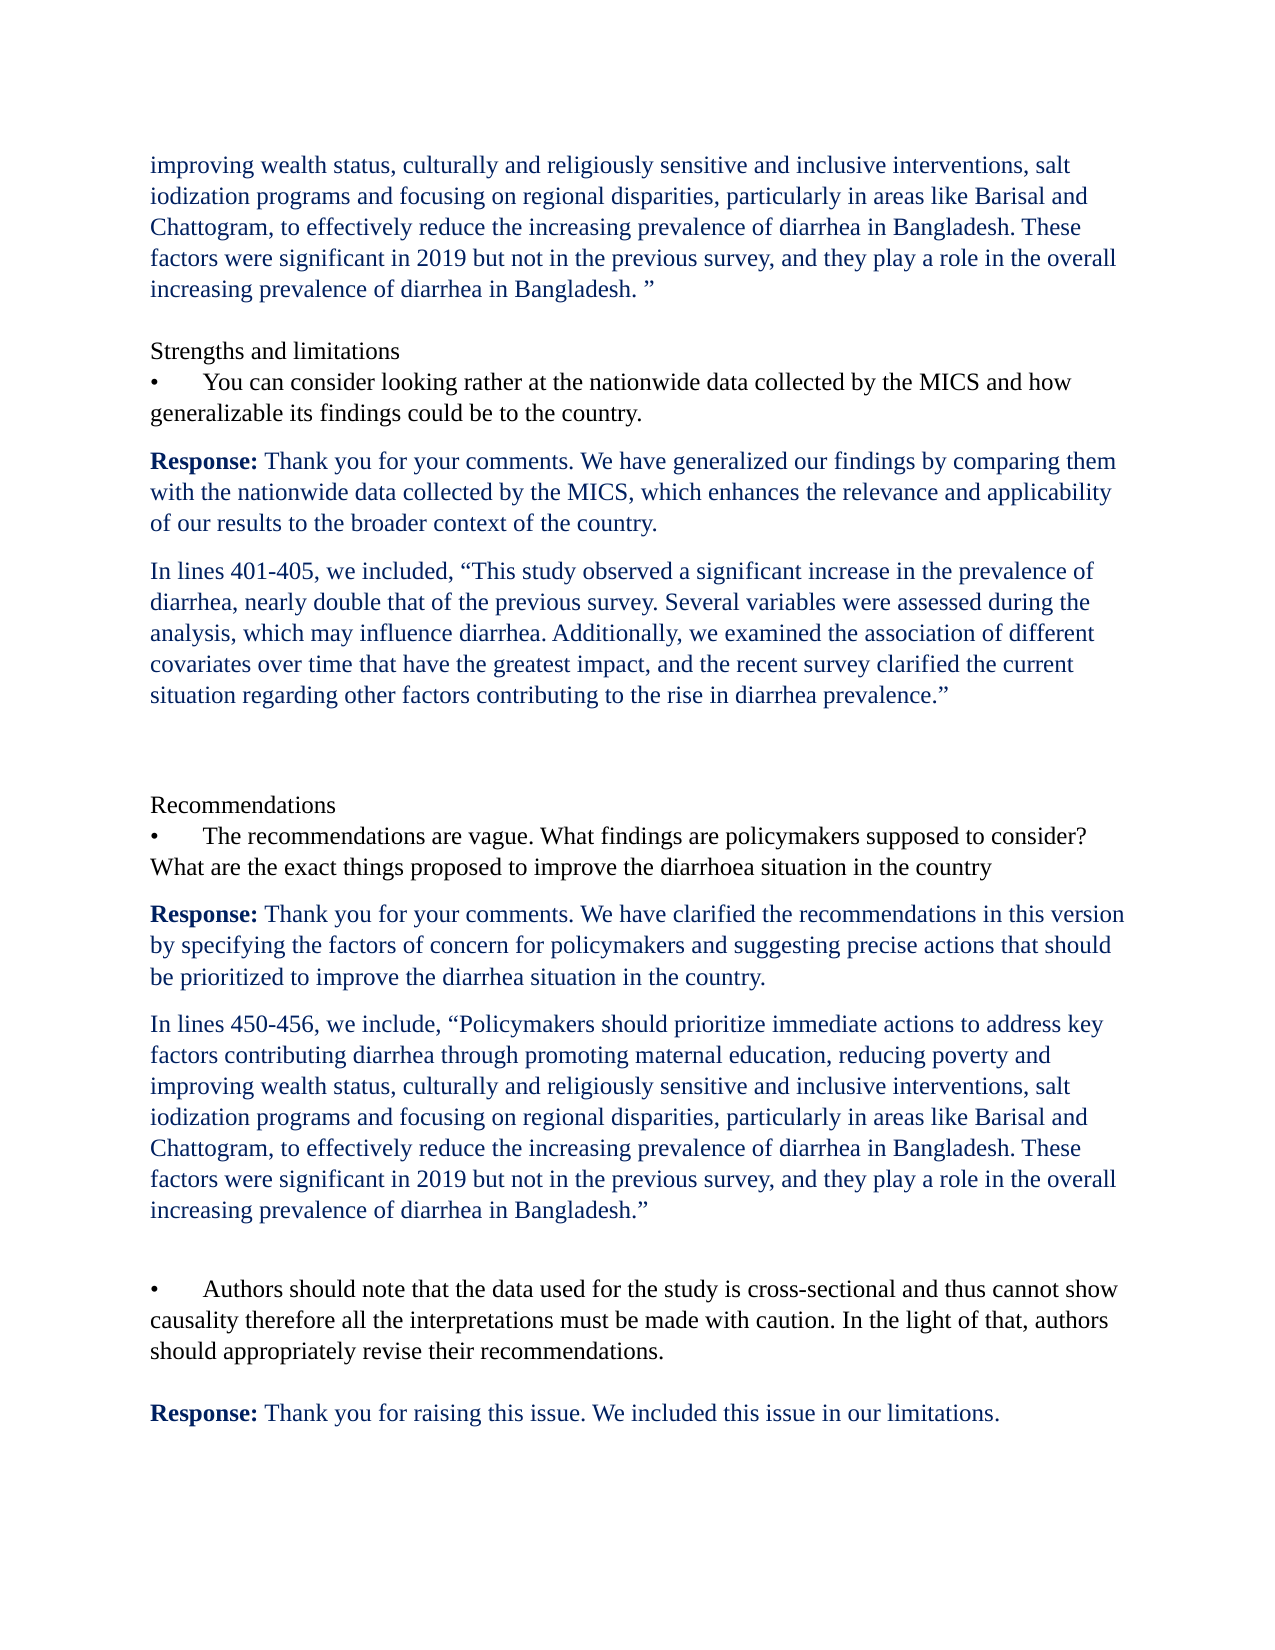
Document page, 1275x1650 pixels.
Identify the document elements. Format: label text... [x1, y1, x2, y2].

text • Authors should note that the data used for the study is cross-sectional and thus cannot show causality therefore all the interpretations must be made with caution. In the light of that, authors should appropriately revise their recommendations. Response: Thank you for raising this issue. We included this issue in our limitations. [150, 1243, 1125, 1427]
text Recommendations • The recommendations are vague. What findings are policymakers supposed to consider? What are the exact things proposed to improve the diarrhoea situation in the country [150, 728, 1125, 881]
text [150, 150, 1125, 427]
text In lines 401-405, we included, “This study observed a significant increase in the prevalence of diarrhea, nearly double that of the previous survey. Several variables were assessed during the analysis, which may influence diarrhea. Additionally, we examined the association of different covariates over time that have the greatest impact, and the recent survey clarified the current situation regarding other factors contributing to the rise in diarrhea prevalence.” [150, 556, 1125, 709]
text Response: Thank you for your comments. We have generalized our findings by comparing them with the nationwide data collected by the MICS, which enhances the relevance and applicability of our results to the broader context of the country. [150, 446, 1125, 537]
text Response: Thank you for your comments. We have clarified the recommendations in this version by specifying the factors of concern for policymakers and suggesting precise actions that should be prioritized to improve the diarrhea situation in the country. [150, 899, 1125, 990]
text In lines 450-456, we include, “Policymakers should prioritize immediate actions to address key factors contributing diarrhea through promoting maternal education, reducing poverty and improving wealth status, culturally and religiously sensitive and inclusive interventions, salt iodization programs and focusing on regional disparities, particularly in areas like Barisal and Chattogram, to effectively reduce the increasing prevalence of diarrhea in Bangladesh. These factors were significant in 2019 but not in the previous survey, and they play a role in the overall increasing prevalence of diarrhea in Bangladesh.” [150, 1009, 1125, 1224]
